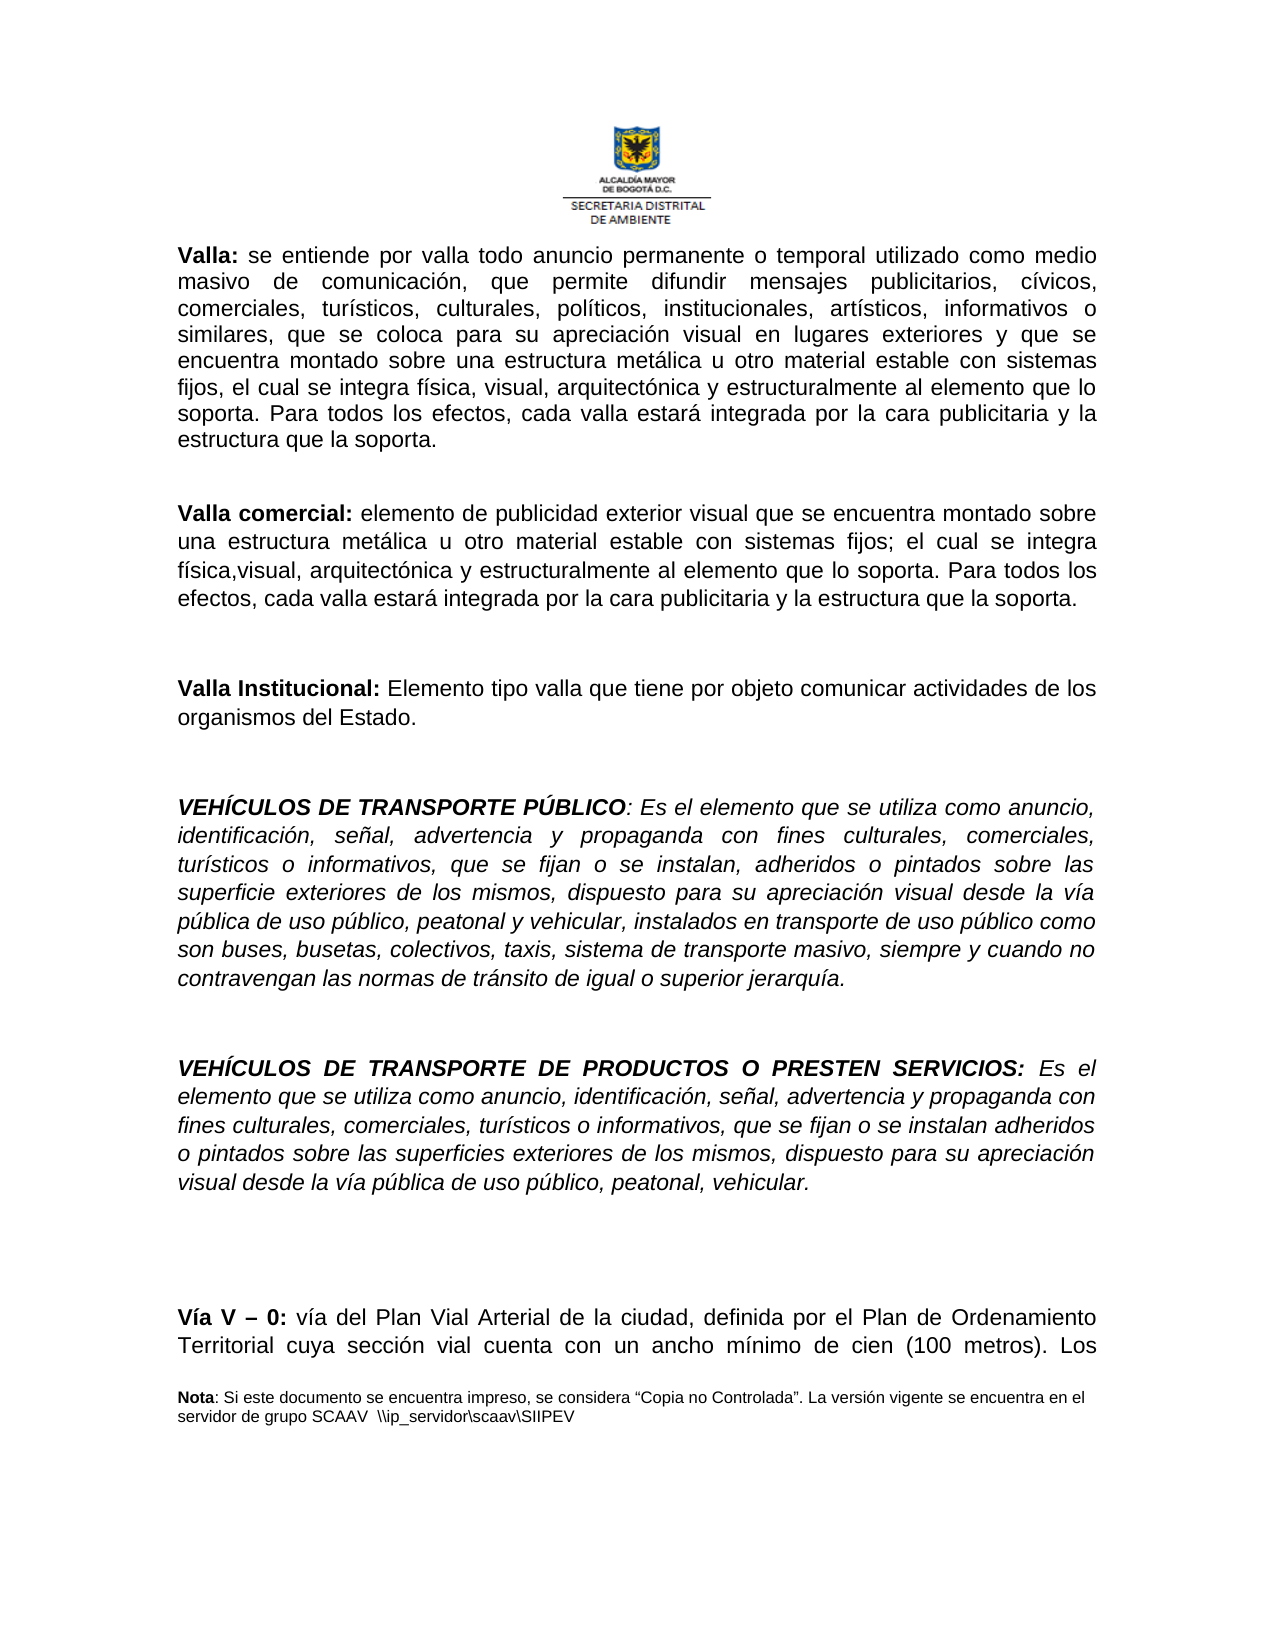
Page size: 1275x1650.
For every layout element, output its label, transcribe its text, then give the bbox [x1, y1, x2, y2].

text Valla Institucional: Elemento tipo valla que tiene por objeto comunicar actividades de los organismos del Estado. [177, 675, 1098, 730]
text Valla comercial: elemento de publicidad exterior visual que se encuentra montado sobre una estructura metálica u otro material estable con sistemas fijos; el cual se integra física,visual, arquitectónica y estructuralmente al elemento que lo soporta. Para todos los efectos, cada valla estará integrada por la cara publicitaria y la estructura que la soporta. [177, 500, 1098, 612]
text Valla: se entiende por valla todo anuncio permanente o temporal utilizado como medio masivo de comunicación, que permite difundir mensajes publicitarios, cívicos, comerciales, turísticos, culturales, políticos, institucionales, artísticos, informativos o similares, que se coloca para su apreciación visual en lugares exteriores y que se encuentra montado sobre una estructura metálica u otro material estable con sistemas fijos, el cual se integra física, visual, arquitectónica y estructuralmente al elemento que lo soporta. Para todos los efectos, cada valla estará integrada por la cara publicitaria y la estructura que la soporta. [177, 242, 1098, 453]
text VEHÍCULOS DE TRANSPORTE PÚBLICO: Es el elemento que se utiliza como anuncio, identificación, señal, advertencia y propaganda con fines culturales, comerciales, turísticos o informativos, que se fijan o se instalan, adheridos o pintados sobre las superficie exteriores de los mismos, dispuesto para su apreciación visual desde la vía pública de uso público, peatonal y vehicular, instalados en transporte de uso público como son buses, busetas, colectivos, taxis, sistema de transporte masivo, siempre y cuando no contravengan las normas de tránsito de igual o superior jerarquía. [177, 794, 1098, 991]
picture [562, 124, 712, 232]
text VEHÍCULOS DE TRANSPORTE DE PRODUCTOS O PRESTEN SERVICIOS: Es el elemento que se utiliza como anuncio, identificación, señal, advertencia y propaganda con fines culturales, comerciales, turísticos o informativos, que se fijan o se instalan adheridos o pintados sobre las superficies exteriores de los mismos, dispuesto para su apreciación visual desde la vía pública de uso público, peatonal, vehicular. [177, 1055, 1098, 1195]
